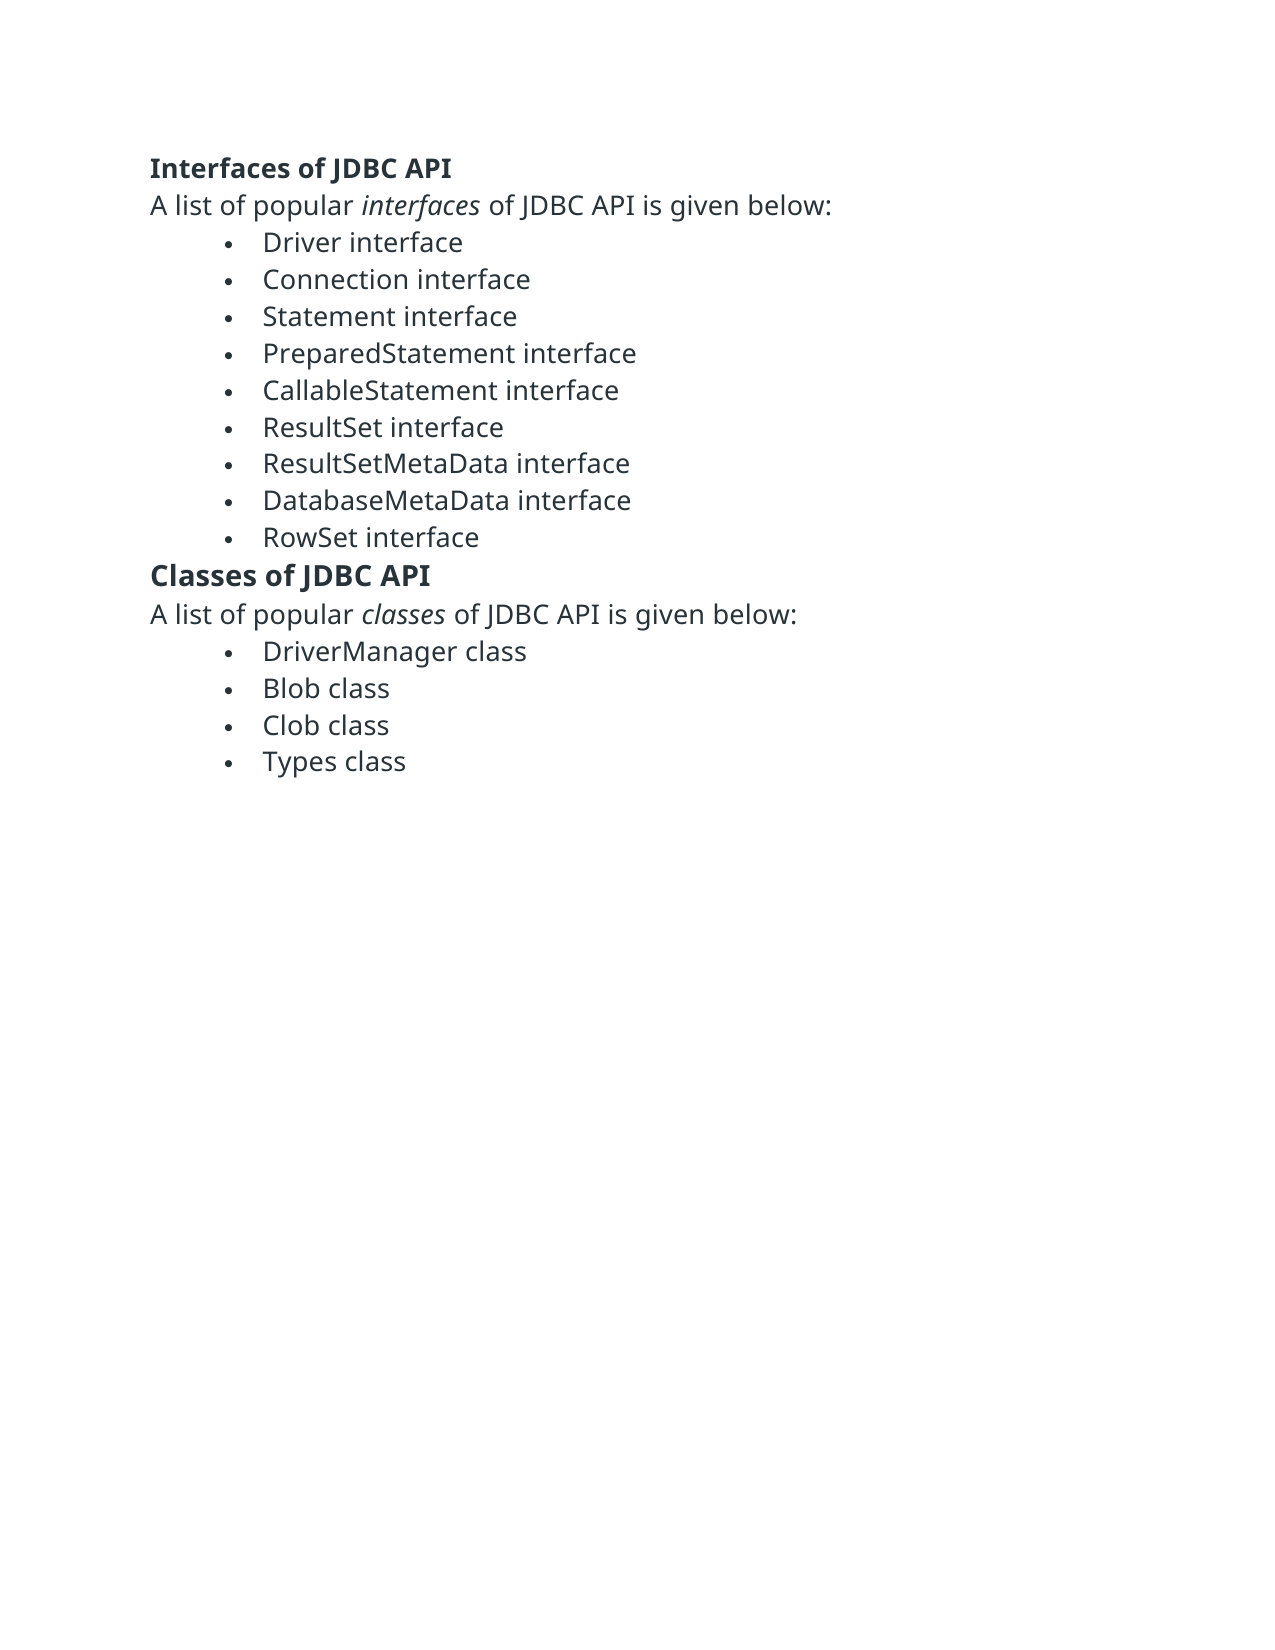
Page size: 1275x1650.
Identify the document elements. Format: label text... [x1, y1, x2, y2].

list DriverManager class [225, 632, 1125, 669]
list Clob class [225, 706, 1125, 743]
text A list of popular interfaces of JDBC API is given below: [150, 187, 1125, 224]
list PreparedStatement interface [225, 334, 1125, 371]
list ResultSetMetaData interface [225, 445, 1125, 482]
list DatabaseMetaData interface [225, 482, 1125, 519]
list Types class [225, 743, 1125, 780]
text Interfaces of JDBC API [150, 150, 1125, 187]
list Statement interface [225, 297, 1125, 334]
text A list of popular classes of JDBC API is given below: [150, 595, 1125, 632]
text Classes of JDBC API [150, 556, 1125, 595]
list Connection interface [225, 261, 1125, 297]
list Blob class [225, 669, 1125, 706]
list ResultSet interface [225, 408, 1125, 445]
list CallableStatement interface [225, 371, 1125, 408]
list RowSet interface [225, 519, 1125, 556]
list Driver interface [225, 224, 1125, 261]
